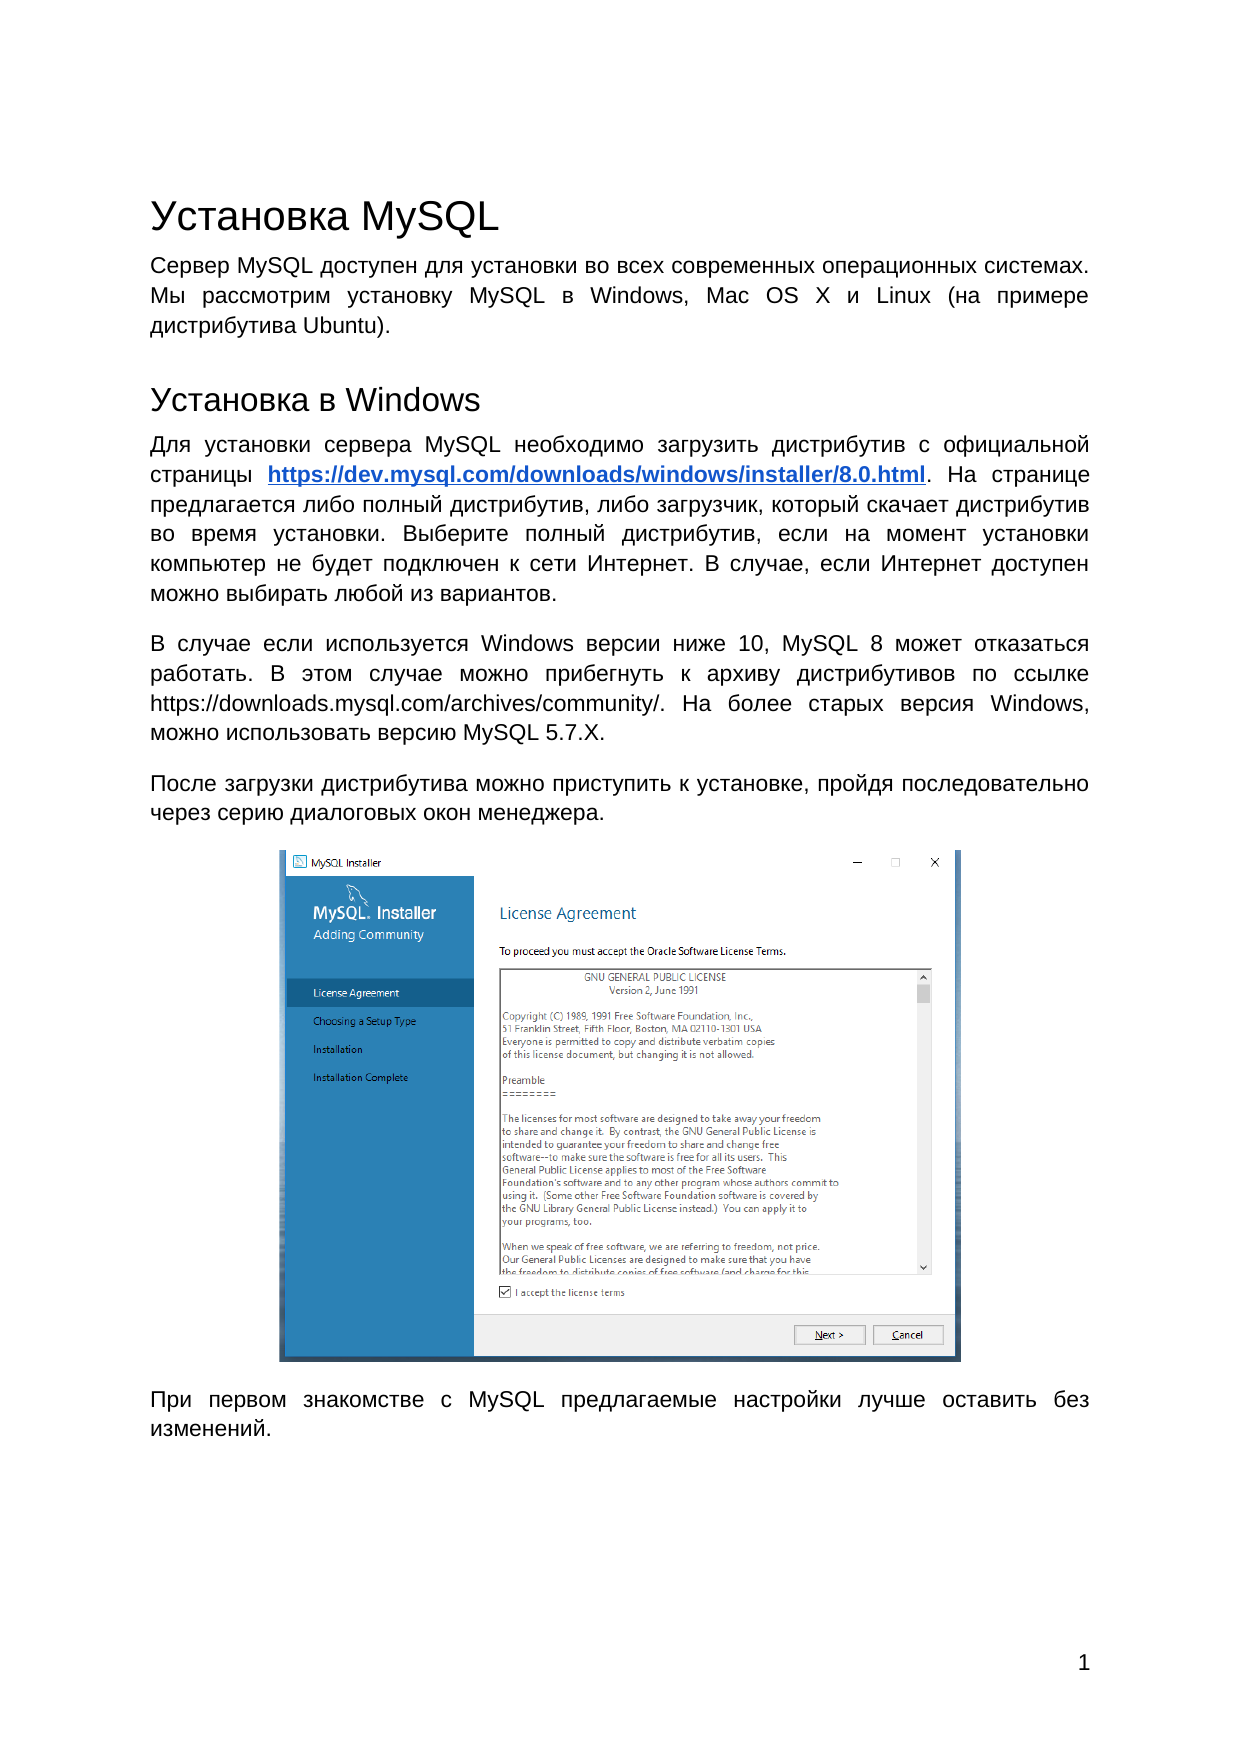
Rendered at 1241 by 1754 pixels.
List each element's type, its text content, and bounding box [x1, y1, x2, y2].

picture [279, 850, 961, 1362]
subtitle Установка в Windows [150, 380, 1090, 419]
text При первом знакомстве с MySQL предлагаемые настройки лучше оставить без изменений. [150, 1386, 1090, 1442]
text В случае если используется Windows версии ниже 10, MySQL 8 может отказаться работать. В этом случае можно прибегнуть к архиву дистрибутивов по ссылке https://downloads.mysql.com/archives/community/. На более старых версия Windows, можно использовать версию MySQL 5.7.X. [150, 630, 1090, 746]
text Для установки сервера MySQL необходимо загрузить дистрибутив с официальной страницы https://dev.mysql.com/downloads/windows/installer/8.0.html. На странице предлагается либо полный дистрибутив, либо загрузчик, который скачает дистрибутив во время установки. Выберите полный дистрибутив, если на момент установки компьютер не будет подключен к сети Интернет. В случае, если Интернет доступен можно выбирать любой из вариантов. [150, 431, 1090, 606]
text После загрузки дистрибутива можно приступить к установке, пройдя последовательно через серию диалоговых окон менеджера. [150, 770, 1090, 826]
subtitle Установка MySQL [150, 192, 1090, 239]
text Сервер MySQL доступен для установки во всех современных операционных системах. Мы рассмотрим установку MySQL в Windows, Mac OS X и Linux (на примере дистрибутива Ubuntu). [150, 252, 1090, 339]
